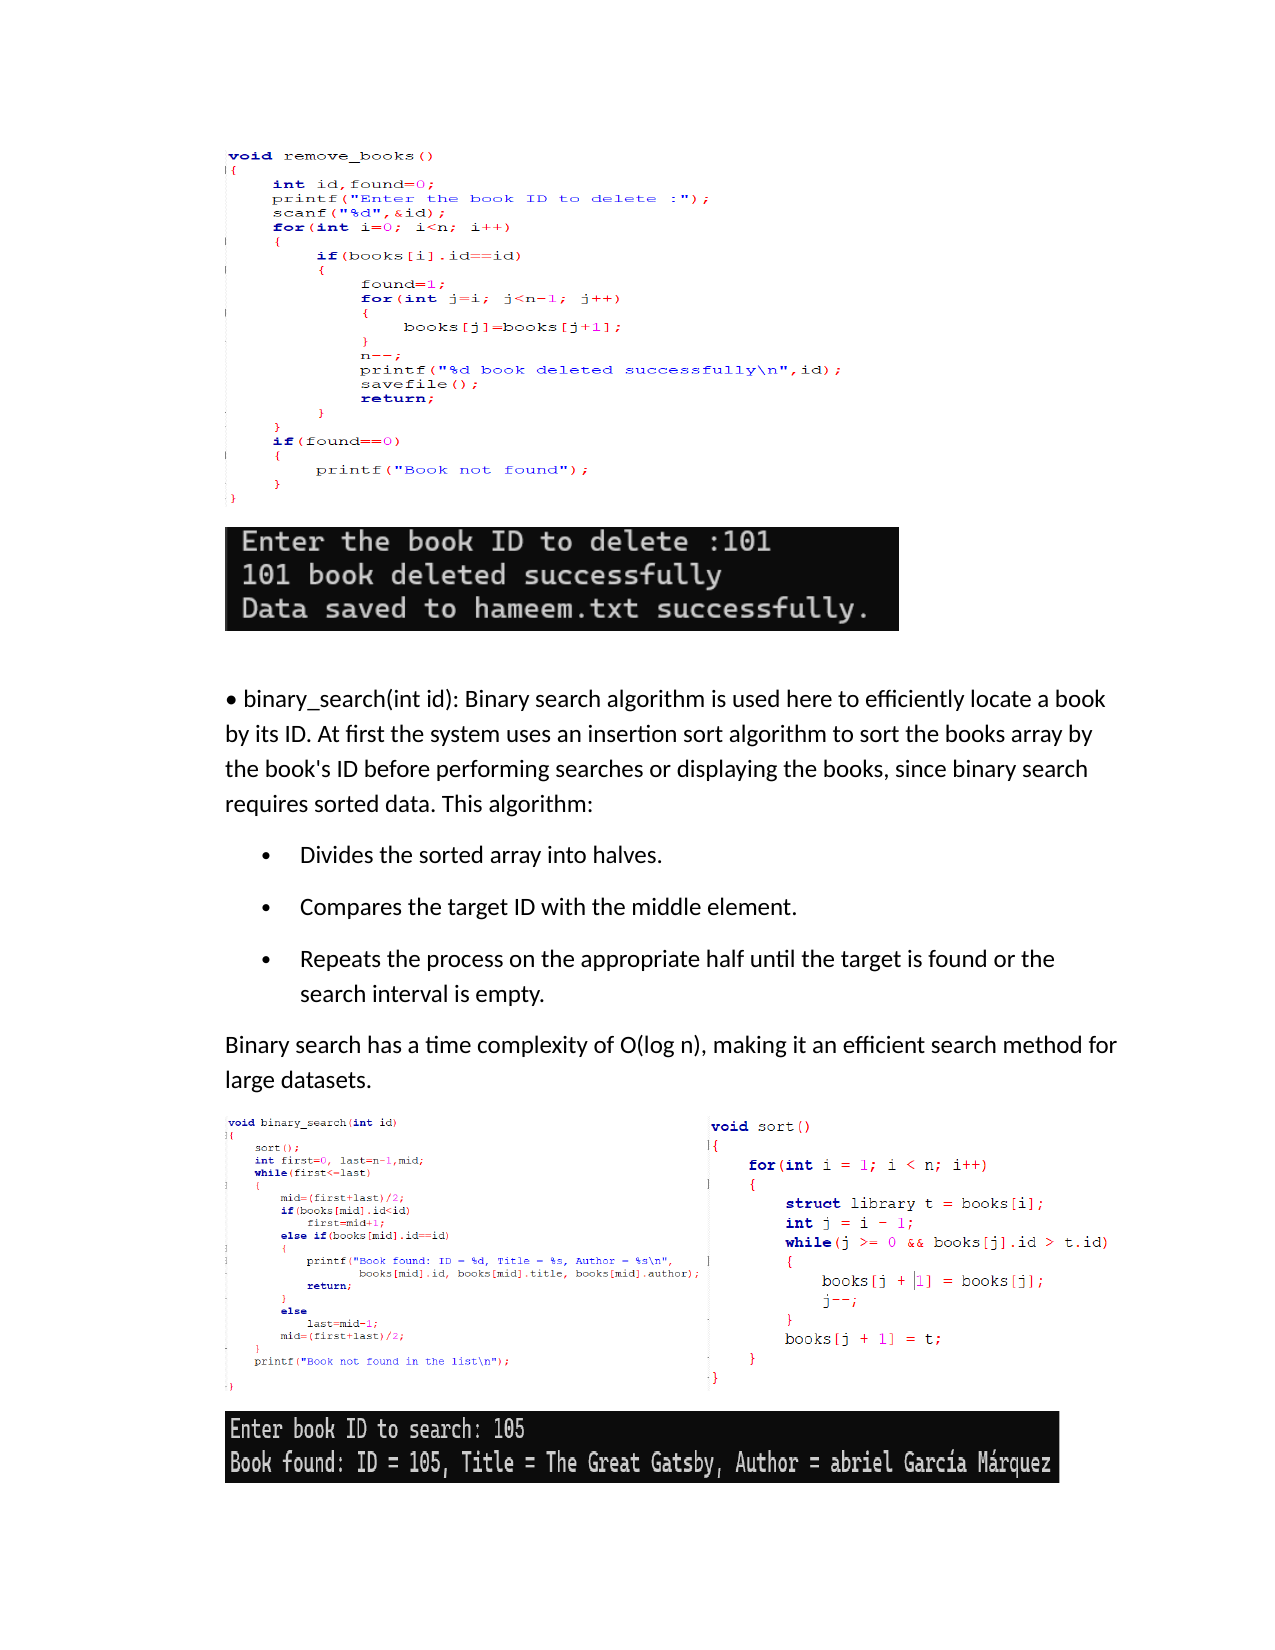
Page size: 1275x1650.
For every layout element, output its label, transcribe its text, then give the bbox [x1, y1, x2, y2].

text Binary search has a time complexity of O(log n), making it an efficient search method for large datasets. [225, 1029, 1125, 1095]
list Divides the sorted array into halves. [262, 839, 1125, 870]
picture [225, 150, 855, 507]
picture [707, 1116, 1117, 1391]
list Repeats the process on the appropriate half until the target is found or the search interval is empty. [262, 943, 1125, 1008]
text • binary_search(int id): Binary search algorithm is used here to efficiently locate a book by its ID. At first the system uses an insertion sort algorithm to sort the books array by the book's ID before performing searches or displaying the books, since binary search requires sorted data. This algorithm: [225, 683, 1125, 818]
picture [225, 1116, 702, 1391]
picture [225, 1411, 1060, 1483]
picture [225, 527, 899, 631]
list Compares the target ID with the middle element. [262, 891, 1125, 922]
